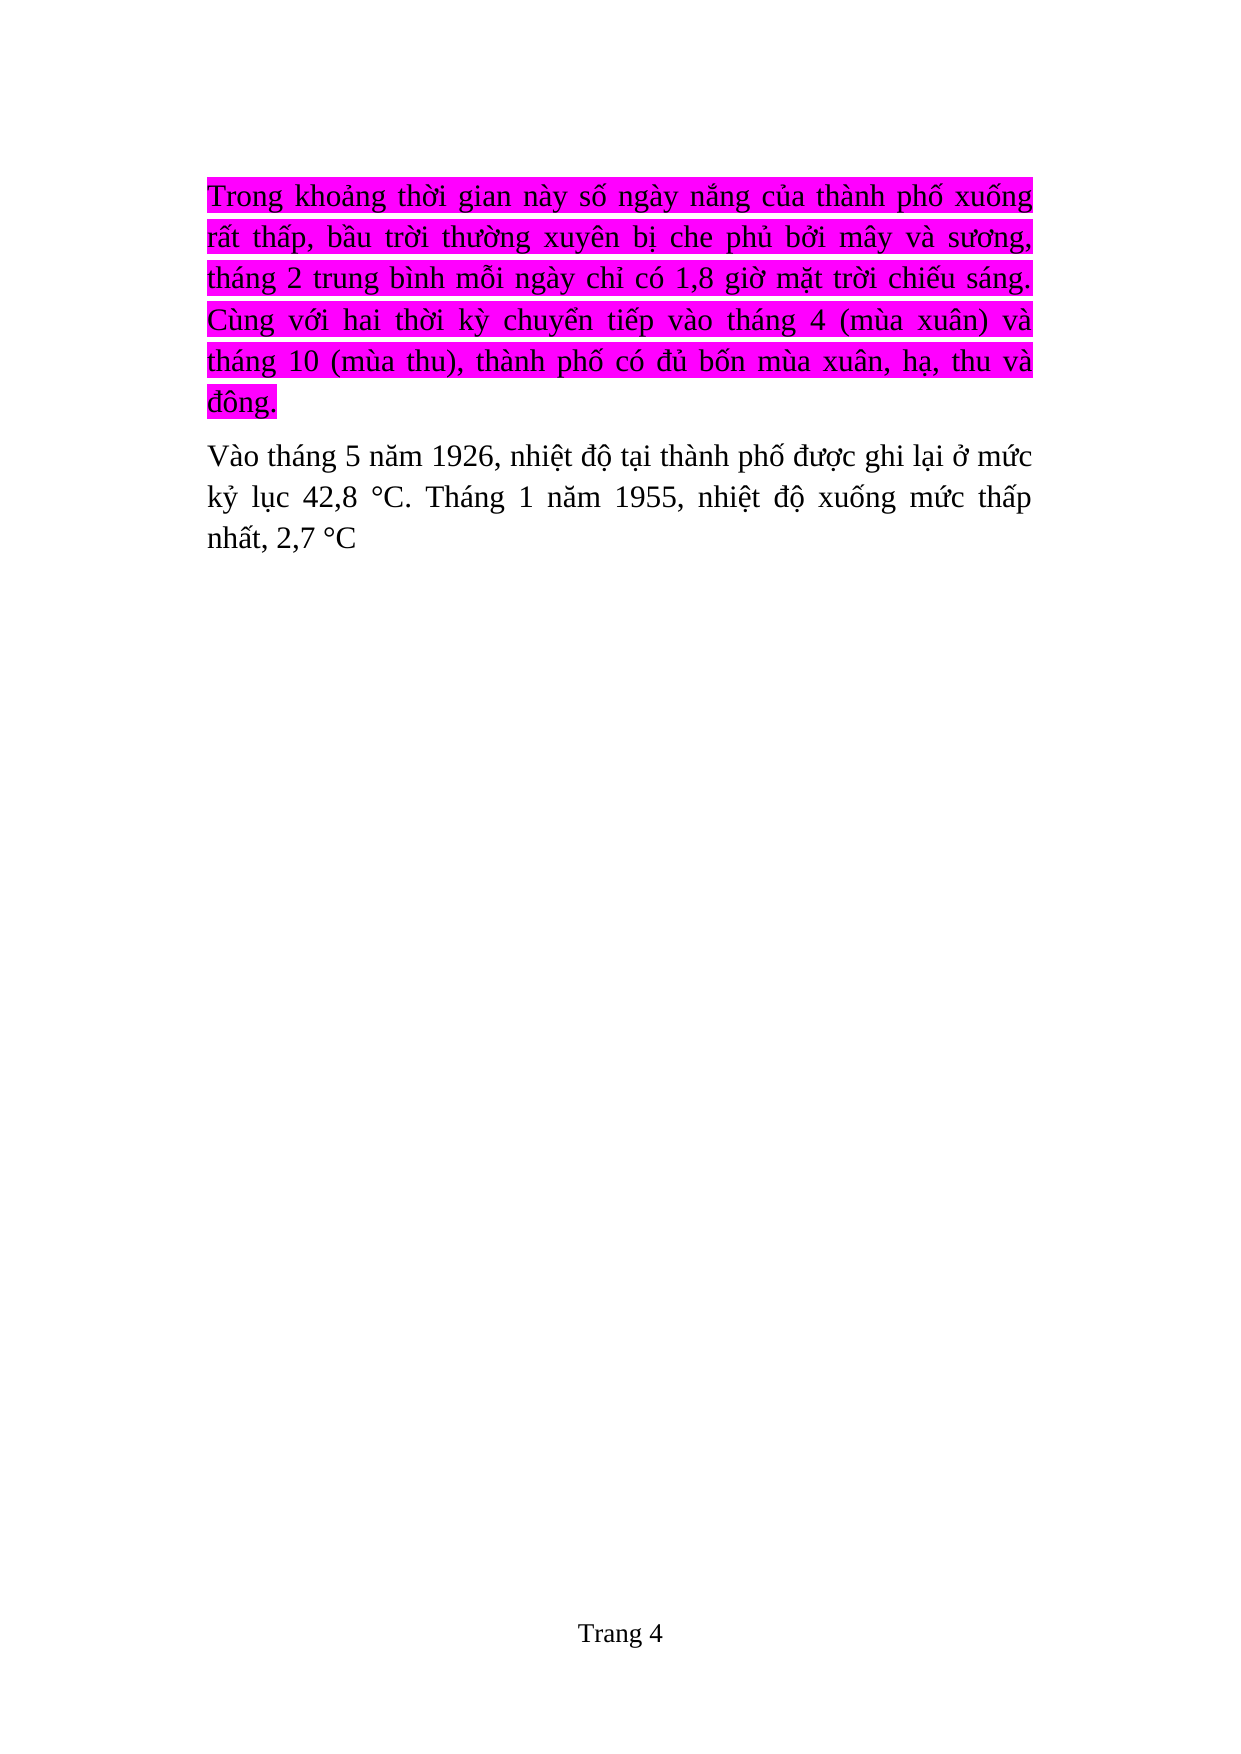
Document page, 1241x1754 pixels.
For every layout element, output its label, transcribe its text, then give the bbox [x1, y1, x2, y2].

text Trong khoảng thời gian này số ngày nắng của thành phố xuống rất thấp, bầu trời thường xuyên bị che phủ bởi mây và sương, tháng 2 trung bình mỗi ngày chỉ có 1,8 giờ mặt trời chiếu sáng. Cùng với hai thời kỳ chuyển tiếp vào tháng 4 (mùa xuân) và tháng 10 (mùa thu), thành phố có đủ bốn mùa xuân, hạ, thu và đông. [207, 378, 1033, 419]
text Vào tháng 5 năm 1926, nhiệt độ tại thành phố được ghi lại ở mức kỷ lục 42,8 °C. Tháng 1 năm 1955, nhiệt độ xuống mức thấp nhất, 2,7 °C [207, 437, 1033, 556]
